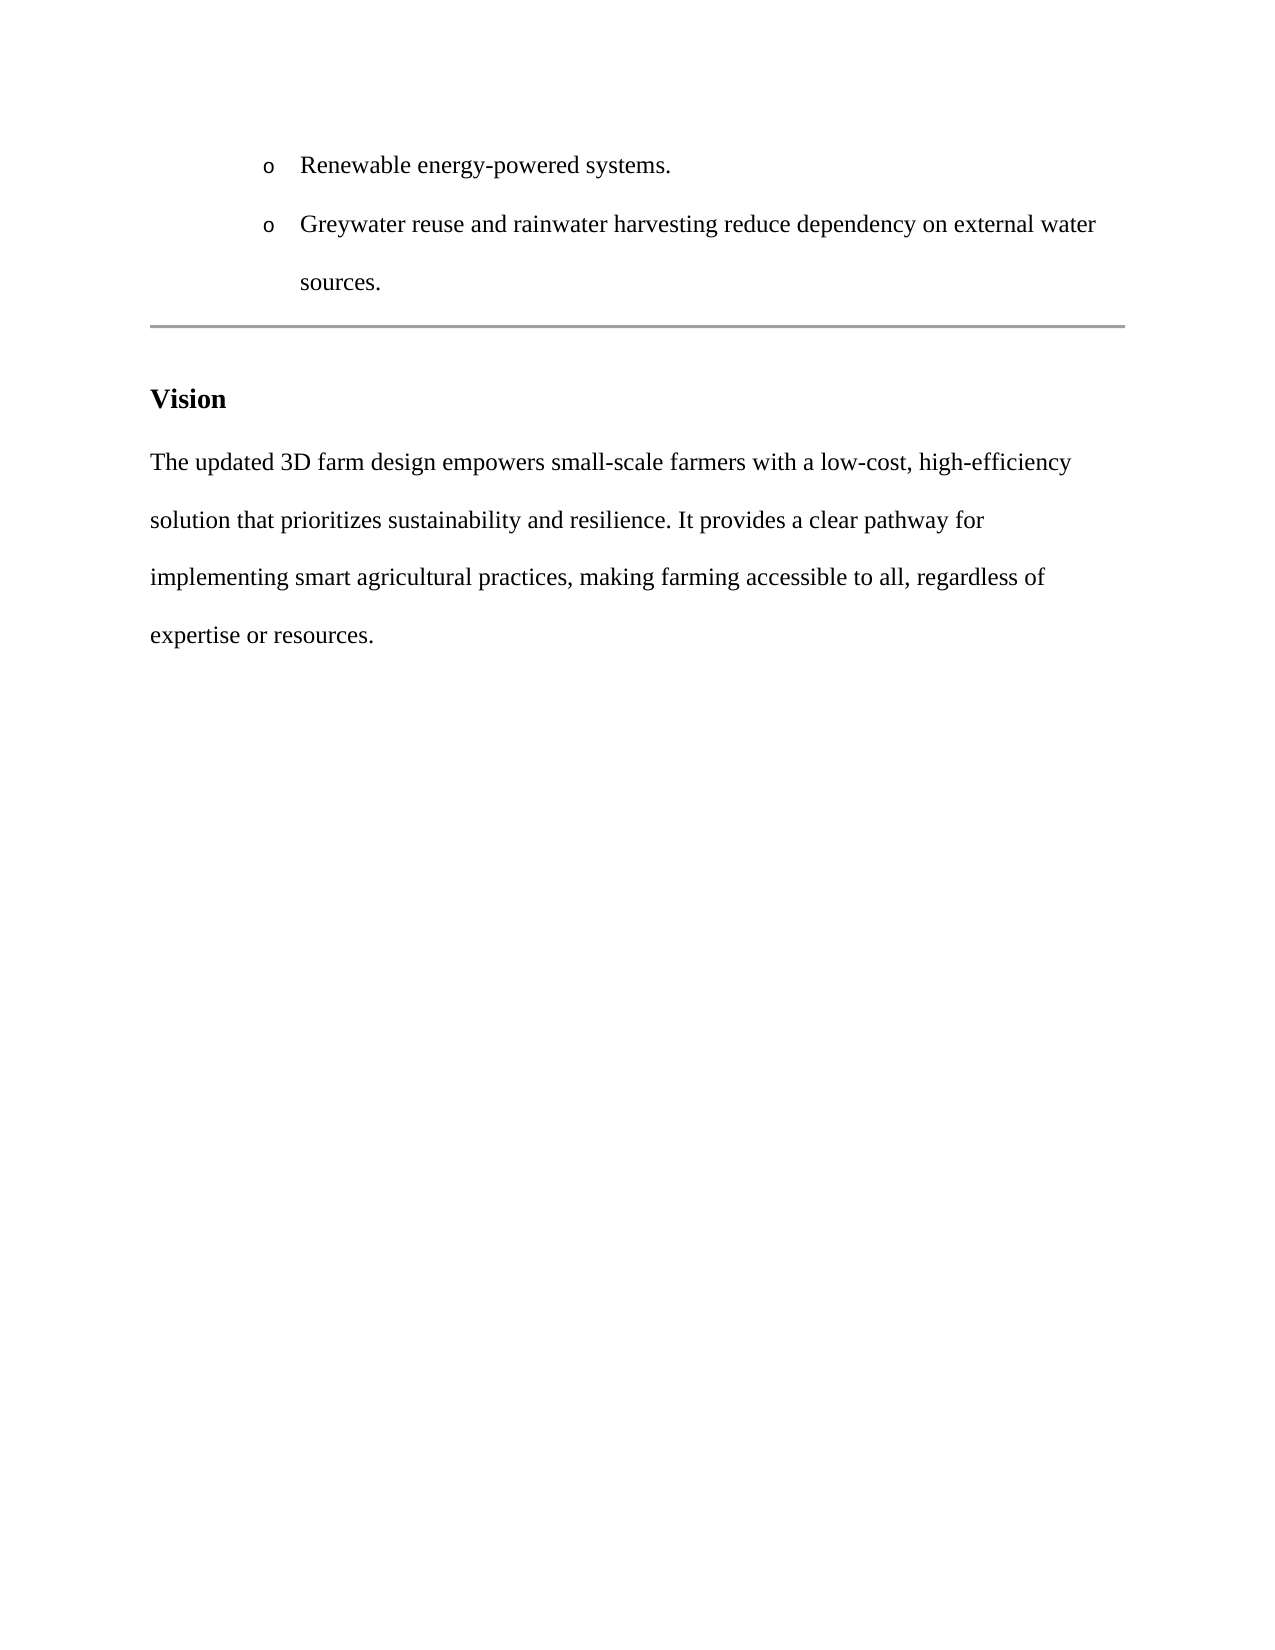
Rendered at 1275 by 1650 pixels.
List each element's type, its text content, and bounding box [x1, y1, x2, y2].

list Renewable energy-powered systems. [262, 150, 1125, 179]
text The updated 3D farm design empowers small-scale farmers with a low-cost, high-efficiency solution that prioritizes sustainability and resilience. It provides a clear pathway for implementing smart agricultural practices, making farming accessible to all, regardless of expertise or resources. [150, 447, 1125, 648]
list Greywater reuse and rainwater harvesting reduce dependency on external water sources. [262, 209, 1125, 296]
text Vision [150, 382, 1125, 415]
